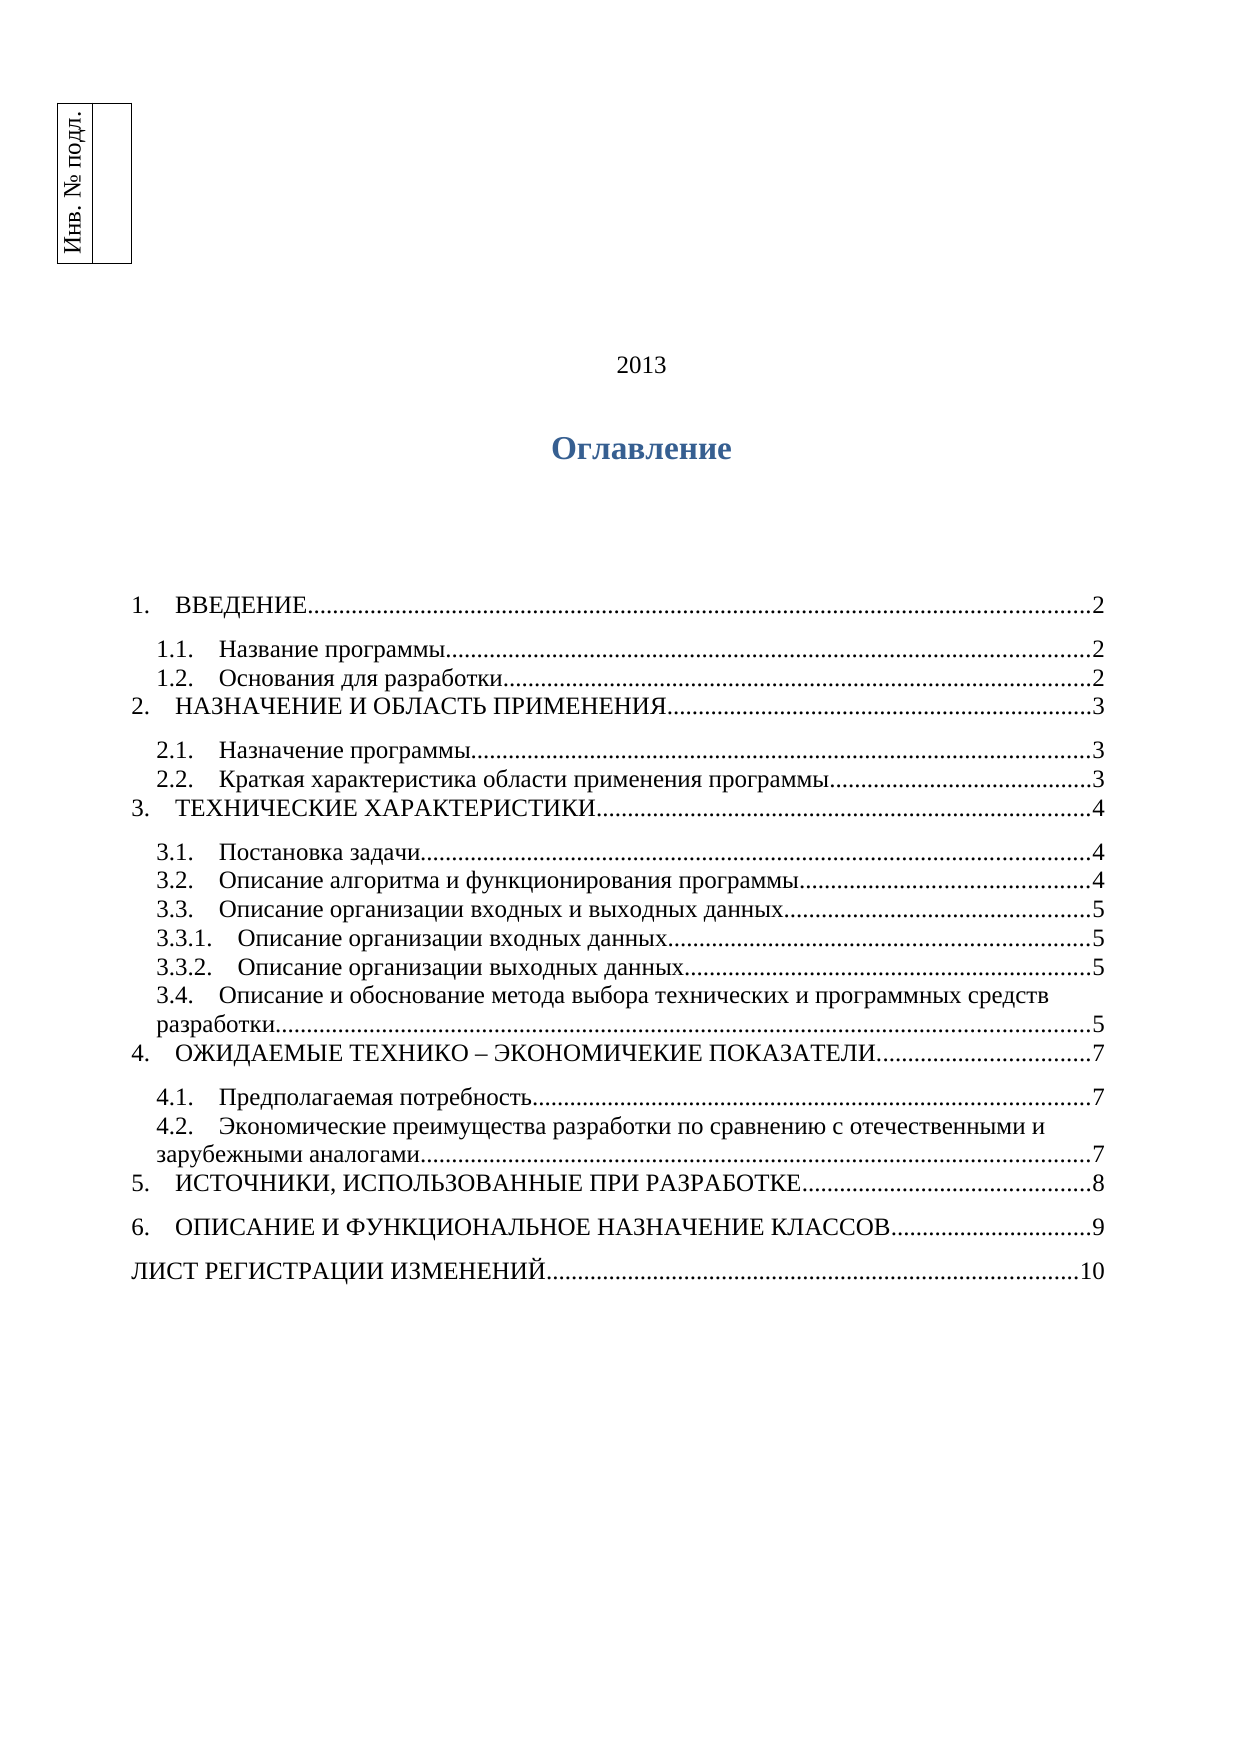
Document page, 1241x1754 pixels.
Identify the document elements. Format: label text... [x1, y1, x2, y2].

subtitle Оглавление [131, 428, 1152, 467]
text 2013 [131, 350, 1152, 378]
table_cell [93, 104, 131, 262]
table_cell Инв. № подл. [58, 104, 92, 262]
